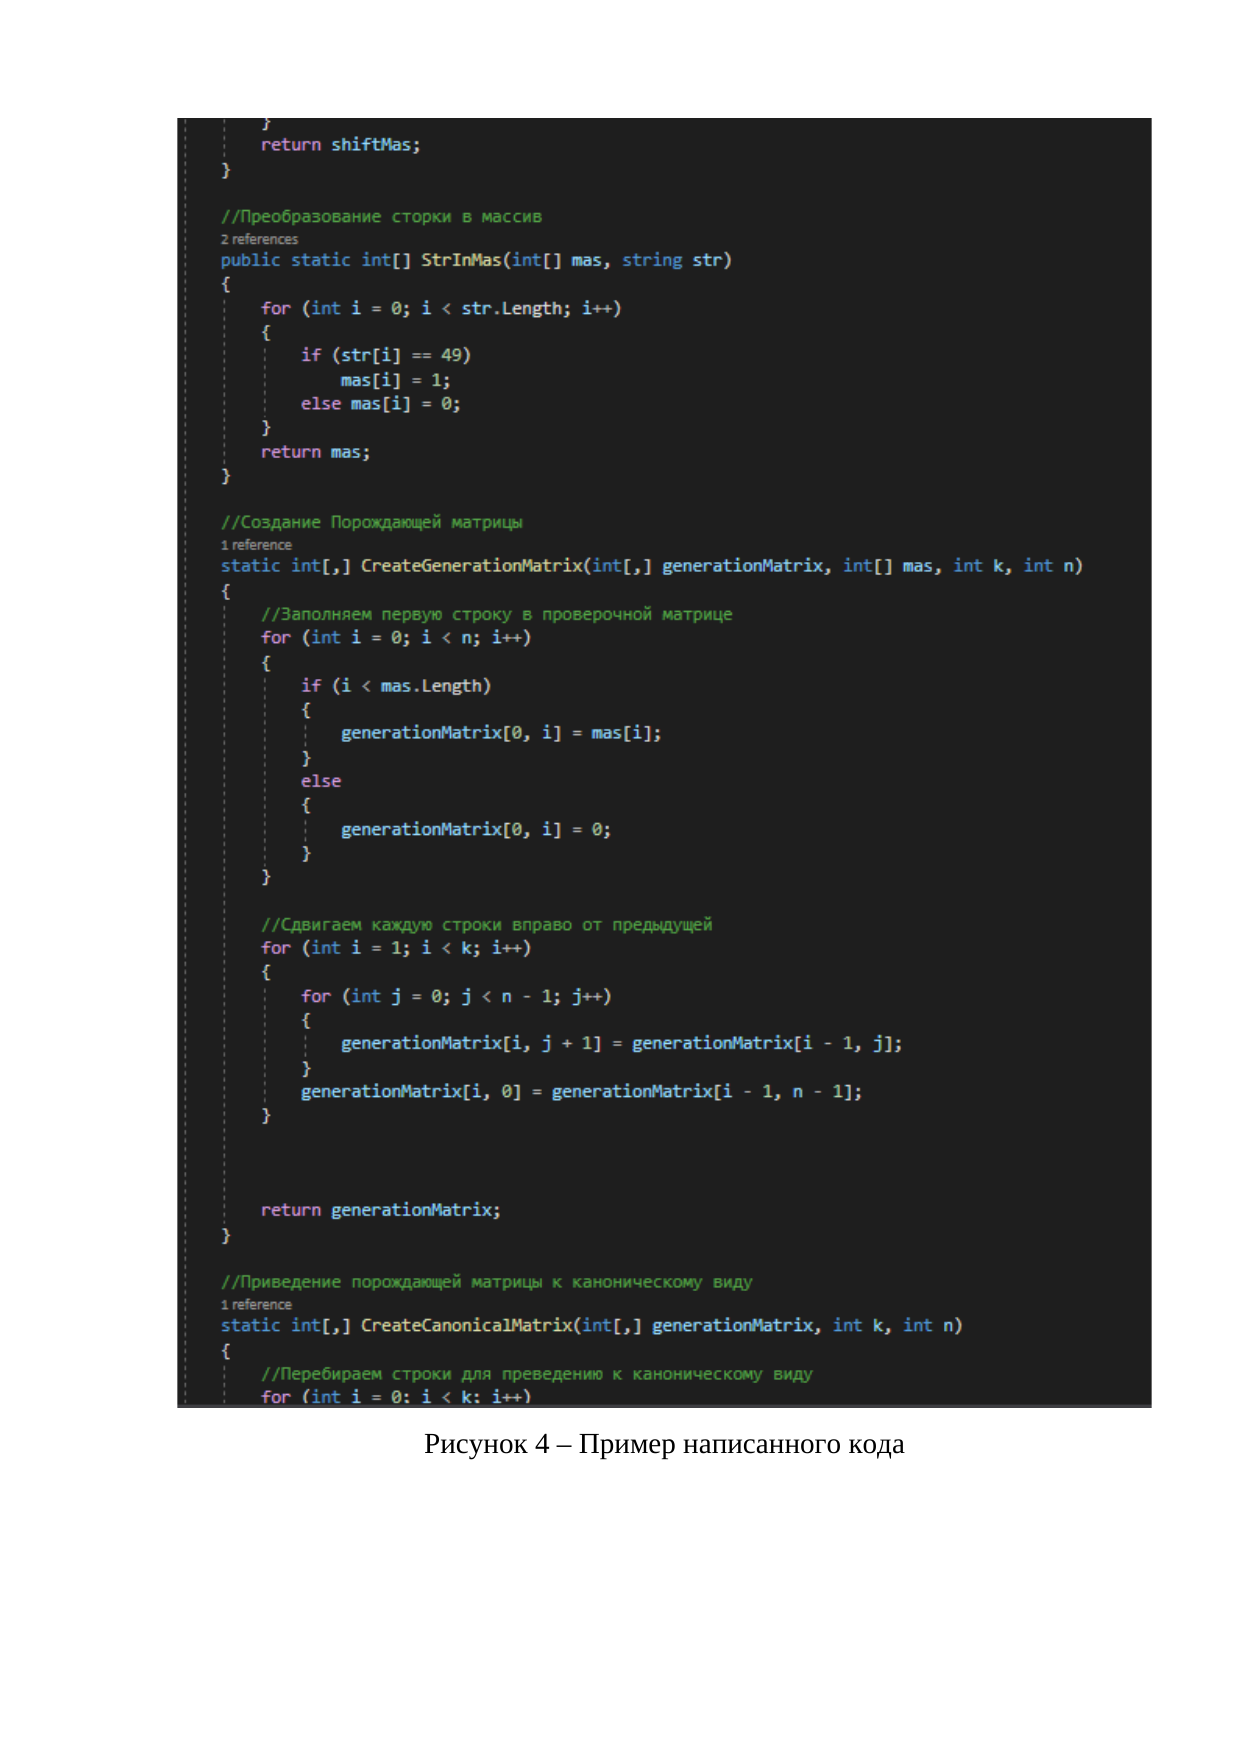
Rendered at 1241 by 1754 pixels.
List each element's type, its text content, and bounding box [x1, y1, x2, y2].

picture [177, 118, 1152, 1408]
text Рисунок 4 – Пример написанного кода [177, 1426, 1152, 1460]
